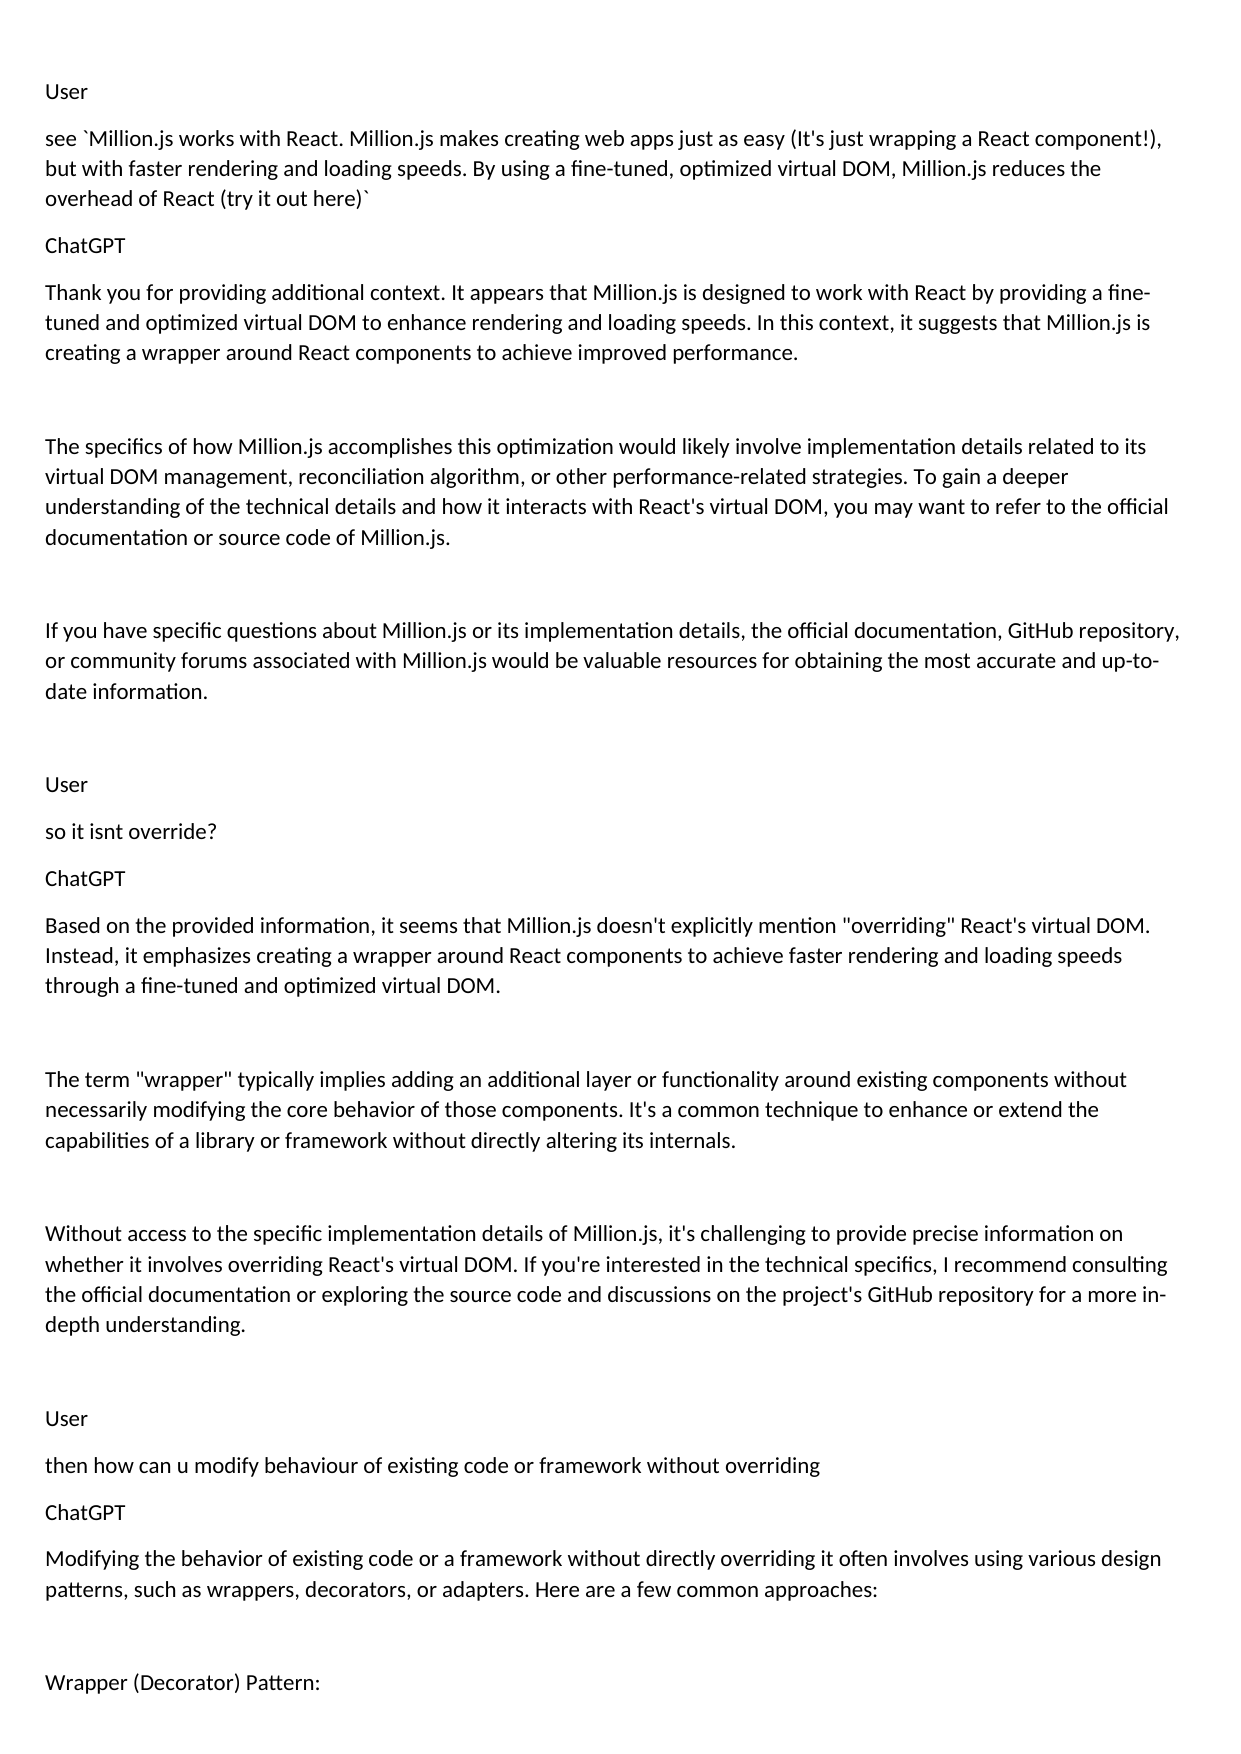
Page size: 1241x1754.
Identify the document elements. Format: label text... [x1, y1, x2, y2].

text so it isnt override? [45, 817, 1195, 846]
text see `Million.js works with React. Million.js makes creating web apps just as easy (It's just wrapping a React component!), but with faster rendering and loading speeds. By using a fine-tuned, optimized virtual DOM, Million.js reduces the overhead of React (try it out here)` [45, 124, 1195, 212]
text Thank you for providing additional context. It appears that Million.js is designed to work with React by providing a fine-tuned and optimized virtual DOM to enhance rendering and loading speeds. In this context, it suggests that Million.js is creating a wrapper around React components to achieve improved performance. [45, 278, 1195, 366]
text then how can u modify behaviour of existing code or framework without overriding [45, 1451, 1195, 1479]
text ChatGPT [45, 864, 1195, 892]
text Modifying the behavior of existing code or a framework without directly overriding it often involves using various design patterns, such as wrappers, decorators, or adapters. Here are a few common approaches: [45, 1544, 1195, 1603]
text The specifics of how Million.js accomplishes this optimization would likely involve implementation details related to its virtual DOM management, reconciliation algorithm, or other performance-related strategies. To gain a deeper understanding of the technical details and how it interacts with React's virtual DOM, you may want to refer to the official documentation or source code of Million.js. [45, 432, 1195, 551]
text Wrapper (Decorator) Pattern: [45, 1668, 1195, 1697]
text Based on the provided information, it seems that Million.js doesn't explicitly mention "overriding" React's virtual DOM. Instead, it emphasizes creating a wrapper around React components to achieve faster rendering and loading speeds through a fine-tuned and optimized virtual DOM. [45, 911, 1195, 1000]
text User [45, 77, 1195, 105]
text User [45, 1404, 1195, 1432]
text User [45, 771, 1195, 799]
text ChatGPT [45, 231, 1195, 259]
text ChatGPT [45, 1498, 1195, 1526]
text The term "wrapper" typically implies adding an additional layer or functionality around existing components without necessarily modifying the core behavior of those components. It's a common technique to enhance or extend the capabilities of a library or framework without directly altering its internals. [45, 1065, 1195, 1154]
text If you have specific questions about Million.js or its implementation details, the official documentation, GitHub repository, or community forums associated with Million.js would be valuable resources for obtaining the most accurate and up-to-date information. [45, 616, 1195, 705]
text Without access to the specific implementation details of Million.js, it's challenging to provide precise information on whether it involves overriding React's virtual DOM. If you're interested in the technical specifics, I recommend consulting the official documentation or exploring the source code and discussions on the project's GitHub repository for a more in-depth understanding. [45, 1219, 1195, 1338]
